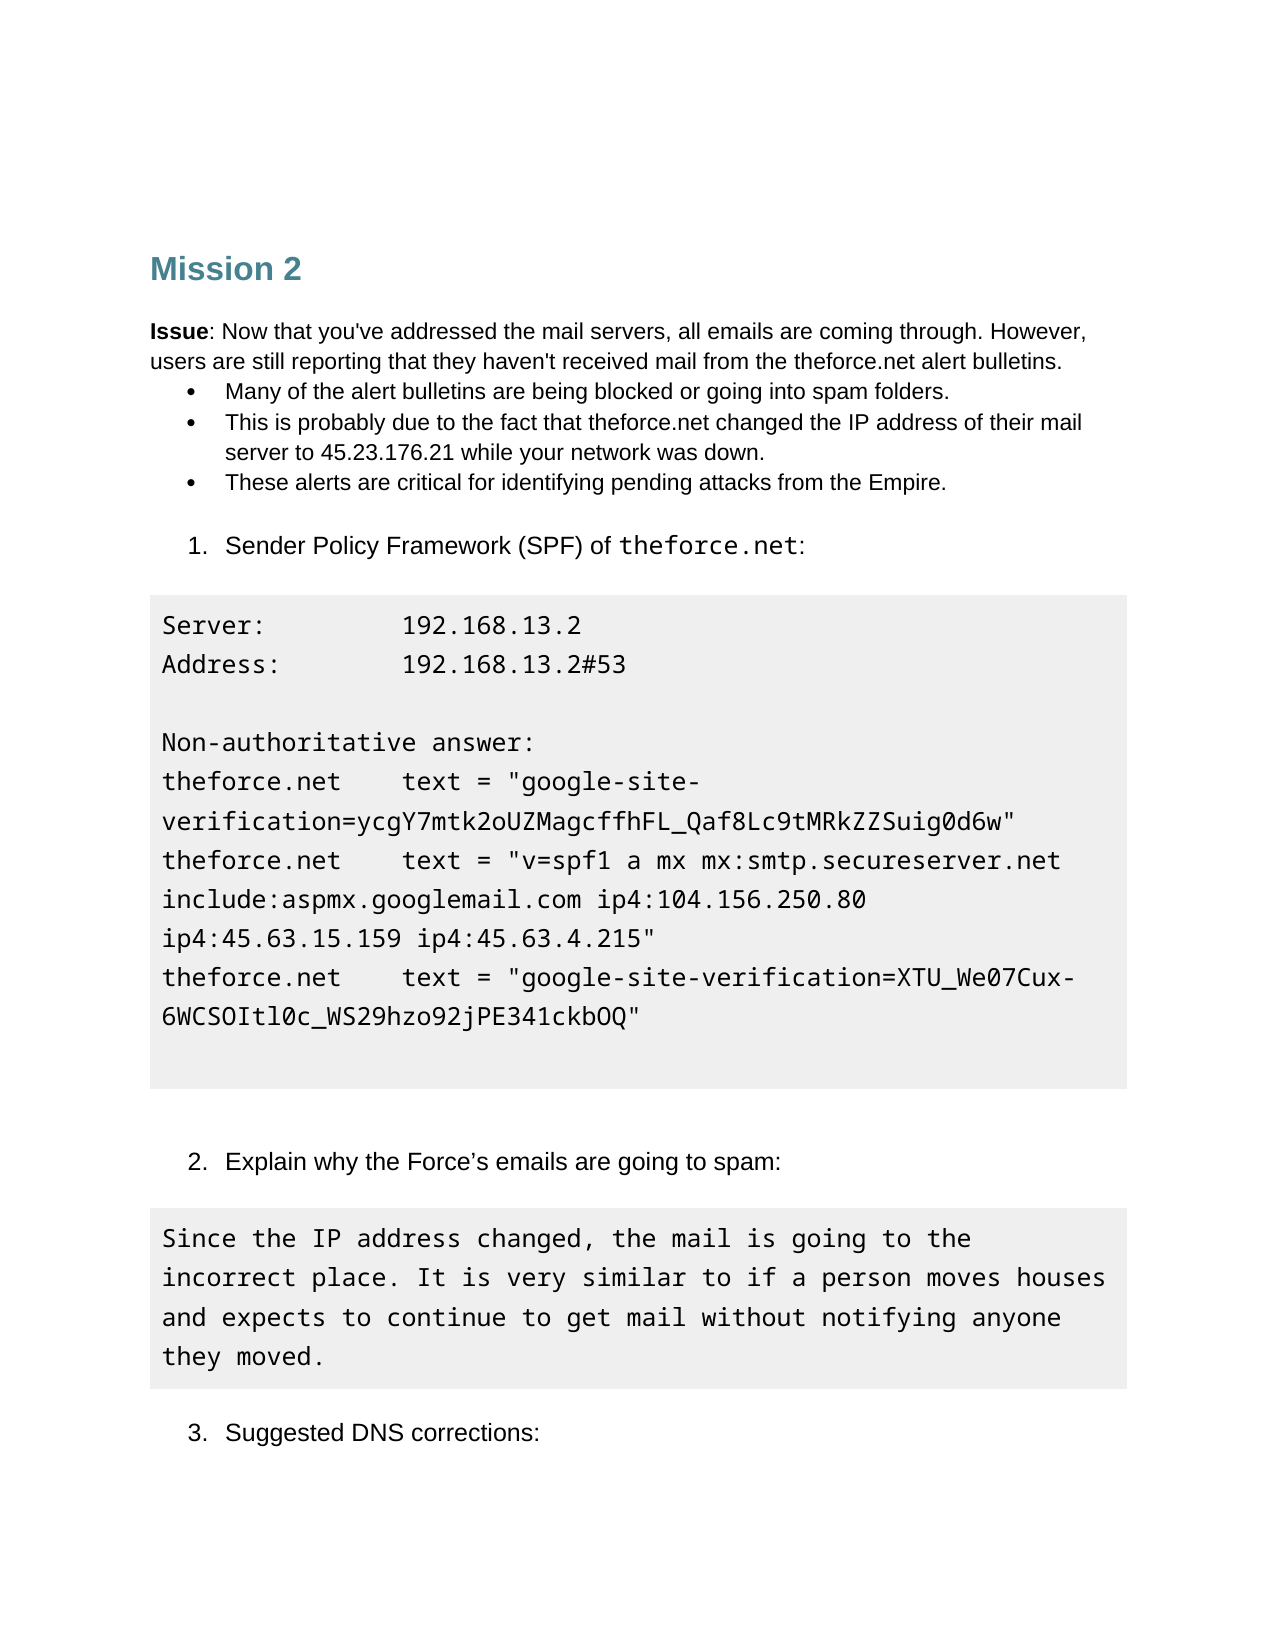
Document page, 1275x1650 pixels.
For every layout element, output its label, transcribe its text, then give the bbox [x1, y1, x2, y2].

table_header Since the IP address changed, the mail is going to the incorrect place. It is very similar to if a person moves houses and expects to continue to get mail without notifying anyone they moved. [152, 1210, 1125, 1387]
list Many of the alert bulletins are being blocked or going into spam folders. [187, 378, 1125, 404]
list Explain why the Force’s emails are going to spam: [187, 1147, 1125, 1175]
subtitle Mission 2 [150, 249, 1125, 288]
table_header Server: 192.168.13.2 Address: 192.168.13.2#53 Non-authoritative answer: theforce.net text = "google-site-verification=ycgY7mtk2oUZMagcffhFL_Qaf8Lc9tMRkZZSuig0d6w" theforce.net text = "v=spf1 a mx mx:smtp.secureserver.net include:aspmx.googlemail.com ip4:104.156.250.80 ip4:45.63.15.159 ip4:45.63.4.215" theforce.net text = "google-site-verification=XTU_We07Cux-6WCSOItl0c_WS29hzo92jPE341ckbOQ" [152, 597, 1125, 1087]
list These alerts are critical for identifying pending attacks from the Empire. [187, 469, 1125, 495]
text Issue: Now that you've addressed the mail servers, all emails are coming through. However, users are still reporting that they haven't received mail from the theforce.net alert bulletins. [150, 318, 1125, 374]
list Sender Policy Framework (SPF) of theforce.net: [187, 528, 1125, 562]
list Suggested DNS corrections: [187, 1417, 1125, 1446]
list This is probably due to the fact that theforce.net changed the IP address of their mail server to 45.23.176.21 while your network was down. [187, 408, 1125, 465]
